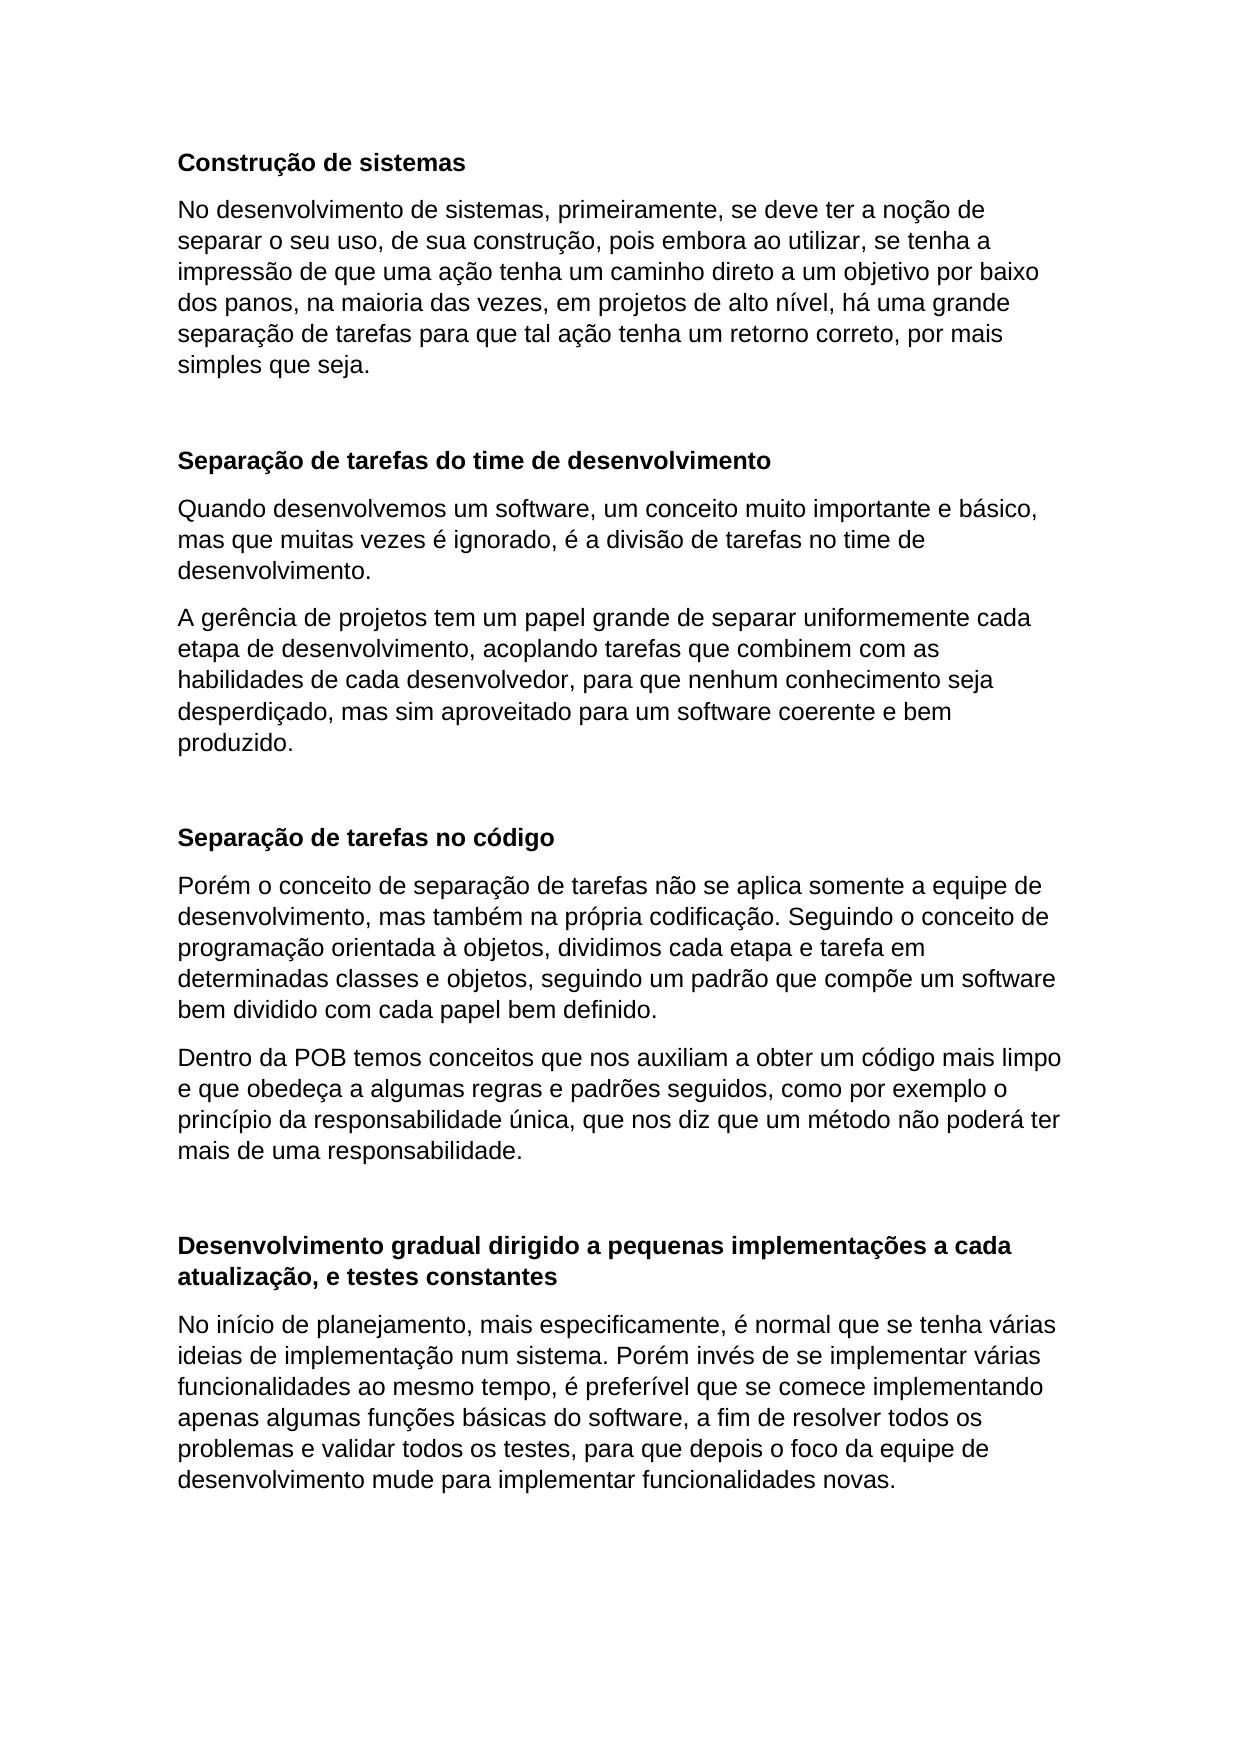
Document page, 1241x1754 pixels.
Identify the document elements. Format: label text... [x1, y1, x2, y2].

text A gerência de projetos tem um papel grande de separar uniformemente cada etapa de desenvolvimento, acoplando tarefas que combinem com as habilidades de cada desenvolvedor, para que nenhum conhecimento seja desperdiçado, mas sim aproveitado para um software coerente e bem produzido. [177, 603, 1063, 756]
text Separação de tarefas no código [177, 823, 1063, 852]
text No início de planejamento, mais especificamente, é normal que se tenha várias ideias de implementação num sistema. Porém invés de se implementar várias funcionalidades ao mesmo tempo, é preferível que se comece implementando apenas algumas funções básicas do software, a fim de resolver todos os problemas e validar todos os testes, para que depois o foco da equipe de desenvolvimento mude para implementar funcionalidades novas. [177, 1310, 1063, 1494]
text Dentro da POB temos conceitos que nos auxiliam a obter um código mais limpo e que obedeça a algumas regras e padrões seguidos, como por exemplo o princípio da responsabilidade única, que nos diz que um método não poderá ter mais de uma responsabilidade. [177, 1043, 1063, 1164]
text Construção de sistemas [177, 148, 1063, 176]
text Desenvolvimento gradual dirigido a pequenas implementações a cada atualização, e testes constantes [177, 1231, 1063, 1291]
text Separação de tarefas do time de desenvolvimento [177, 446, 1063, 475]
text Porém o conceito de separação de tarefas não se aplica somente a equipe de desenvolvimento, mas também na própria codificação. Seguindo o conceito de programação orientada à objetos, dividimos cada etapa e tarefa em determinadas classes e objetos, seguindo um padrão que compõe um software bem dividido com cada papel bem definido. [177, 871, 1063, 1024]
text No desenvolvimento de sistemas, primeiramente, se deve ter a noção de separar o seu uso, de sua construção, pois embora ao utilizar, se tenha a impressão de que uma ação tenha um caminho direto a um objetivo por baixo dos panos, na maioria das vezes, em projetos de alto nível, há uma grande separação de tarefas para que tal ação tenha um retorno correto, por mais simples que seja. [177, 195, 1063, 379]
text Quando desenvolvemos um software, um conceito muito importante e básico, mas que muitas vezes é ignorado, é a divisão de tarefas no time de desenvolvimento. [177, 494, 1063, 584]
